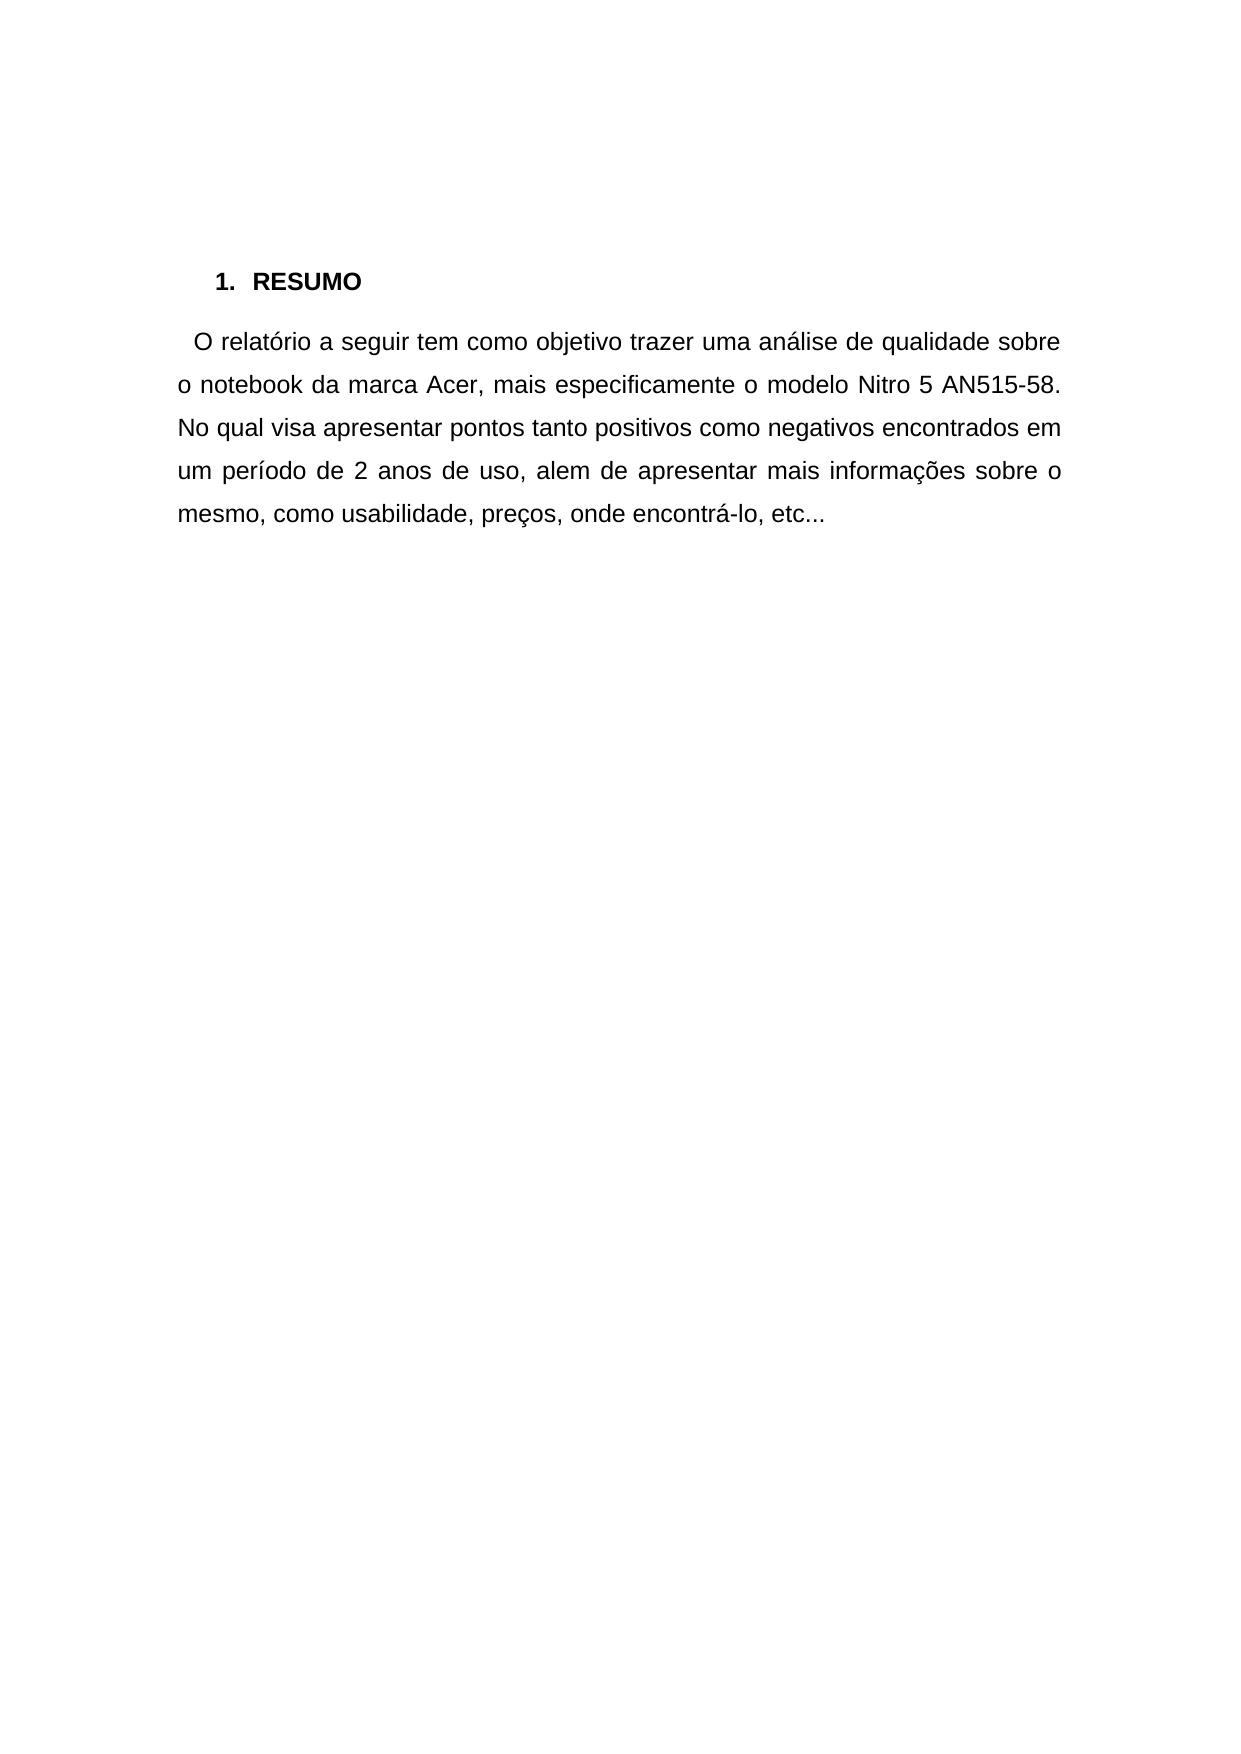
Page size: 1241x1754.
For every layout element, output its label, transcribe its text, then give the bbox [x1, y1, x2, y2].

subtitle RESUMO [215, 267, 1063, 296]
text O relatório a seguir tem como objetivo trazer uma análise de qualidade sobre o notebook da marca Acer, mais especificamente o modelo Nitro 5 AN515-58. No qual visa apresentar pontos tanto positivos como negativos encontrados em um período de 2 anos de uso, alem de apresentar mais informações sobre o mesmo, como usabilidade, preços, onde encontrá-lo, etc... [177, 327, 1063, 528]
